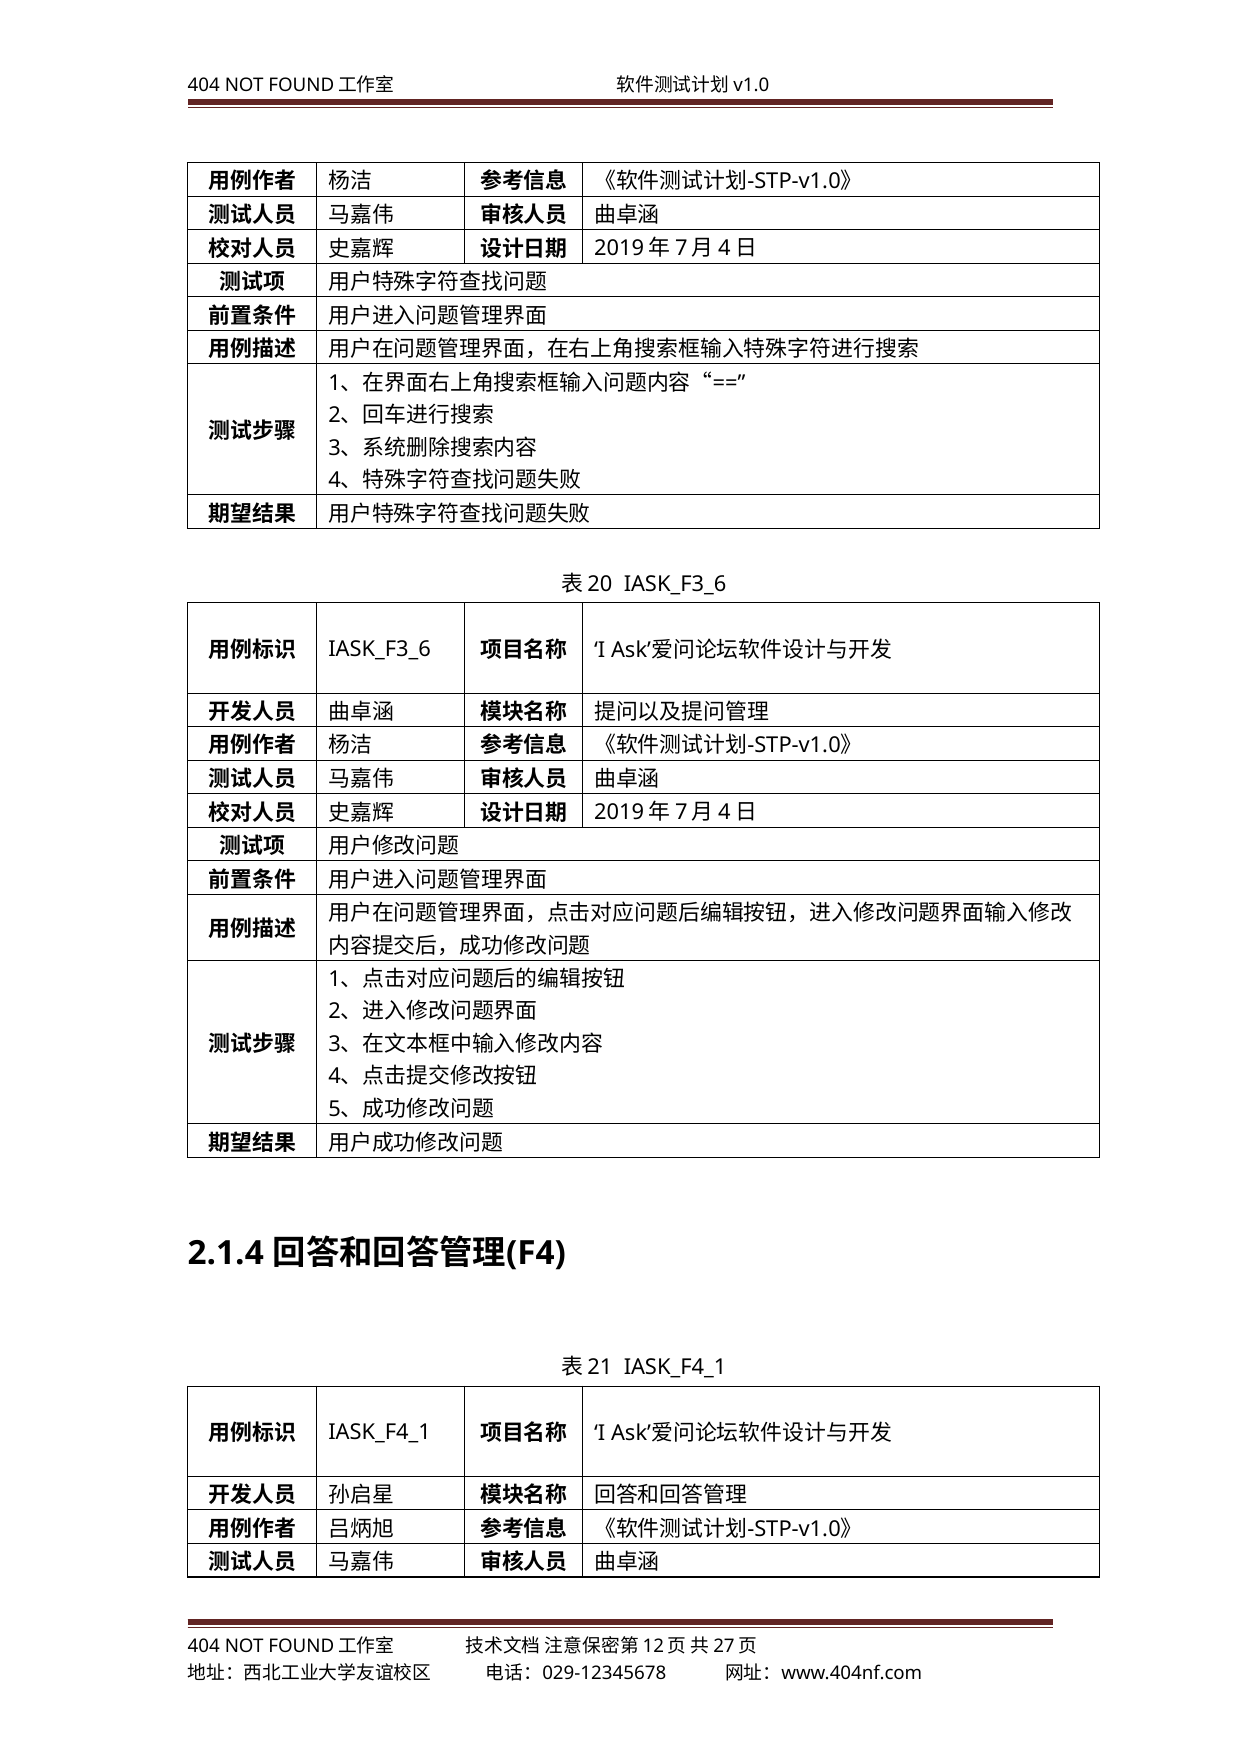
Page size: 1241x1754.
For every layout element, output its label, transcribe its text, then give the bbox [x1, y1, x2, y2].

table_cell 用户成功修改问题 [317, 1124, 1099, 1157]
table_cell 审核人员 [465, 761, 582, 793]
table_cell 用户进入问题管理界面 [317, 297, 1099, 330]
table_cell 杨洁 [317, 163, 464, 196]
table_cell 用例标识 [188, 1387, 316, 1476]
table_cell 设计日期 [465, 794, 582, 827]
table_cell 《软件测试计划-STP-v1.0》 [583, 1510, 1099, 1543]
table_cell 回答和回答管理 [583, 1477, 1099, 1509]
table_cell 用户在问题管理界面，点击对应问题后编辑按钮，进入修改问题界面输入修改内容提交后，成功修改问题 [317, 895, 1099, 960]
table_cell 曲卓涵 [583, 761, 1099, 793]
table_cell 用例作者 [188, 1510, 316, 1543]
table_cell 设计日期 [465, 230, 582, 263]
table_cell 测试人员 [188, 197, 316, 229]
table_cell 2019年7月4日 [583, 230, 1099, 263]
table_cell 用户特殊字符查找问题 [317, 264, 1099, 296]
table_cell IASK_F3_6 [317, 603, 464, 692]
table_cell ‘I Ask’爱问论坛软件设计与开发 [583, 603, 1099, 692]
table_cell ‘I Ask’爱问论坛软件设计与开发 [583, 1387, 1099, 1476]
table_cell 史嘉辉 [317, 230, 464, 263]
table_cell 杨洁 [317, 727, 464, 759]
table_cell 测试项 [188, 828, 316, 860]
table_cell 2019年7月4日 [583, 794, 1099, 827]
table_cell 用户进入问题管理界面 [317, 861, 1099, 894]
table_cell 用例标识 [188, 603, 316, 692]
table_cell 期望结果 [188, 1124, 316, 1157]
table_cell 模块名称 [465, 694, 582, 726]
table_cell 模块名称 [465, 1477, 582, 1509]
table_cell 前置条件 [188, 861, 316, 894]
table_cell 《软件测试计划-STP-v1.0》 [583, 727, 1099, 759]
table_cell 前置条件 [188, 297, 316, 330]
table_cell 项目名称 [465, 603, 582, 692]
table_cell 曲卓涵 [317, 694, 464, 726]
table_cell 史嘉辉 [317, 794, 464, 827]
table_cell 1、在界面右上角搜索框输入问题内容“==” 2、回车进行搜索 3、系统删除搜索内容 4、特殊字符查找问题失败 [317, 364, 1099, 494]
table_header 表21 IASK_F4_1 [188, 1345, 1099, 1386]
table_cell 测试步骤 [188, 961, 316, 1123]
table_cell 用户修改问题 [317, 828, 1099, 860]
table_cell 马嘉伟 [317, 761, 464, 793]
subtitle 2.1.4 回答和回答管理(F4) [187, 1217, 1053, 1282]
table_cell 曲卓涵 [583, 197, 1099, 229]
table_cell 开发人员 [188, 1477, 316, 1509]
table_cell 开发人员 [188, 694, 316, 726]
table_cell 测试步骤 [188, 364, 316, 494]
table_cell 审核人员 [465, 1544, 582, 1576]
table_header 表20 IASK_F3_6 [188, 561, 1099, 602]
table_cell 用例描述 [188, 331, 316, 363]
table_cell 测试人员 [188, 761, 316, 793]
table_cell 《软件测试计划-STP-v1.0》 [583, 163, 1099, 196]
table_cell 马嘉伟 [317, 1544, 464, 1576]
table_cell 用例描述 [188, 895, 316, 960]
table_cell 参考信息 [465, 1510, 582, 1543]
table_cell 曲卓涵 [583, 1544, 1099, 1576]
table_cell 测试人员 [188, 1544, 316, 1576]
table_cell 校对人员 [188, 230, 316, 263]
table_cell 1、点击对应问题后的编辑按钮 2、进入修改问题界面 3、在文本框中输入修改内容 4、点击提交修改按钮 5、成功修改问题 [317, 961, 1099, 1123]
table_cell 期望结果 [188, 495, 316, 528]
table_cell 马嘉伟 [317, 197, 464, 229]
table_cell 参考信息 [465, 163, 582, 196]
table_cell 测试项 [188, 264, 316, 296]
table_cell 校对人员 [188, 794, 316, 827]
table_cell 用例作者 [188, 727, 316, 759]
table_cell 参考信息 [465, 727, 582, 759]
table_cell 吕炳旭 [317, 1510, 464, 1543]
table_cell 用例作者 [188, 163, 316, 196]
table_cell IASK_F4_1 [317, 1387, 464, 1476]
table_cell 孙启星 [317, 1477, 464, 1509]
table_cell 提问以及提问管理 [583, 694, 1099, 726]
table_cell 项目名称 [465, 1387, 582, 1476]
table_cell 审核人员 [465, 197, 582, 229]
table_cell 用户在问题管理界面，在右上角搜索框输入特殊字符进行搜索 [317, 331, 1099, 363]
table_cell 用户特殊字符查找问题失败 [317, 495, 1099, 528]
